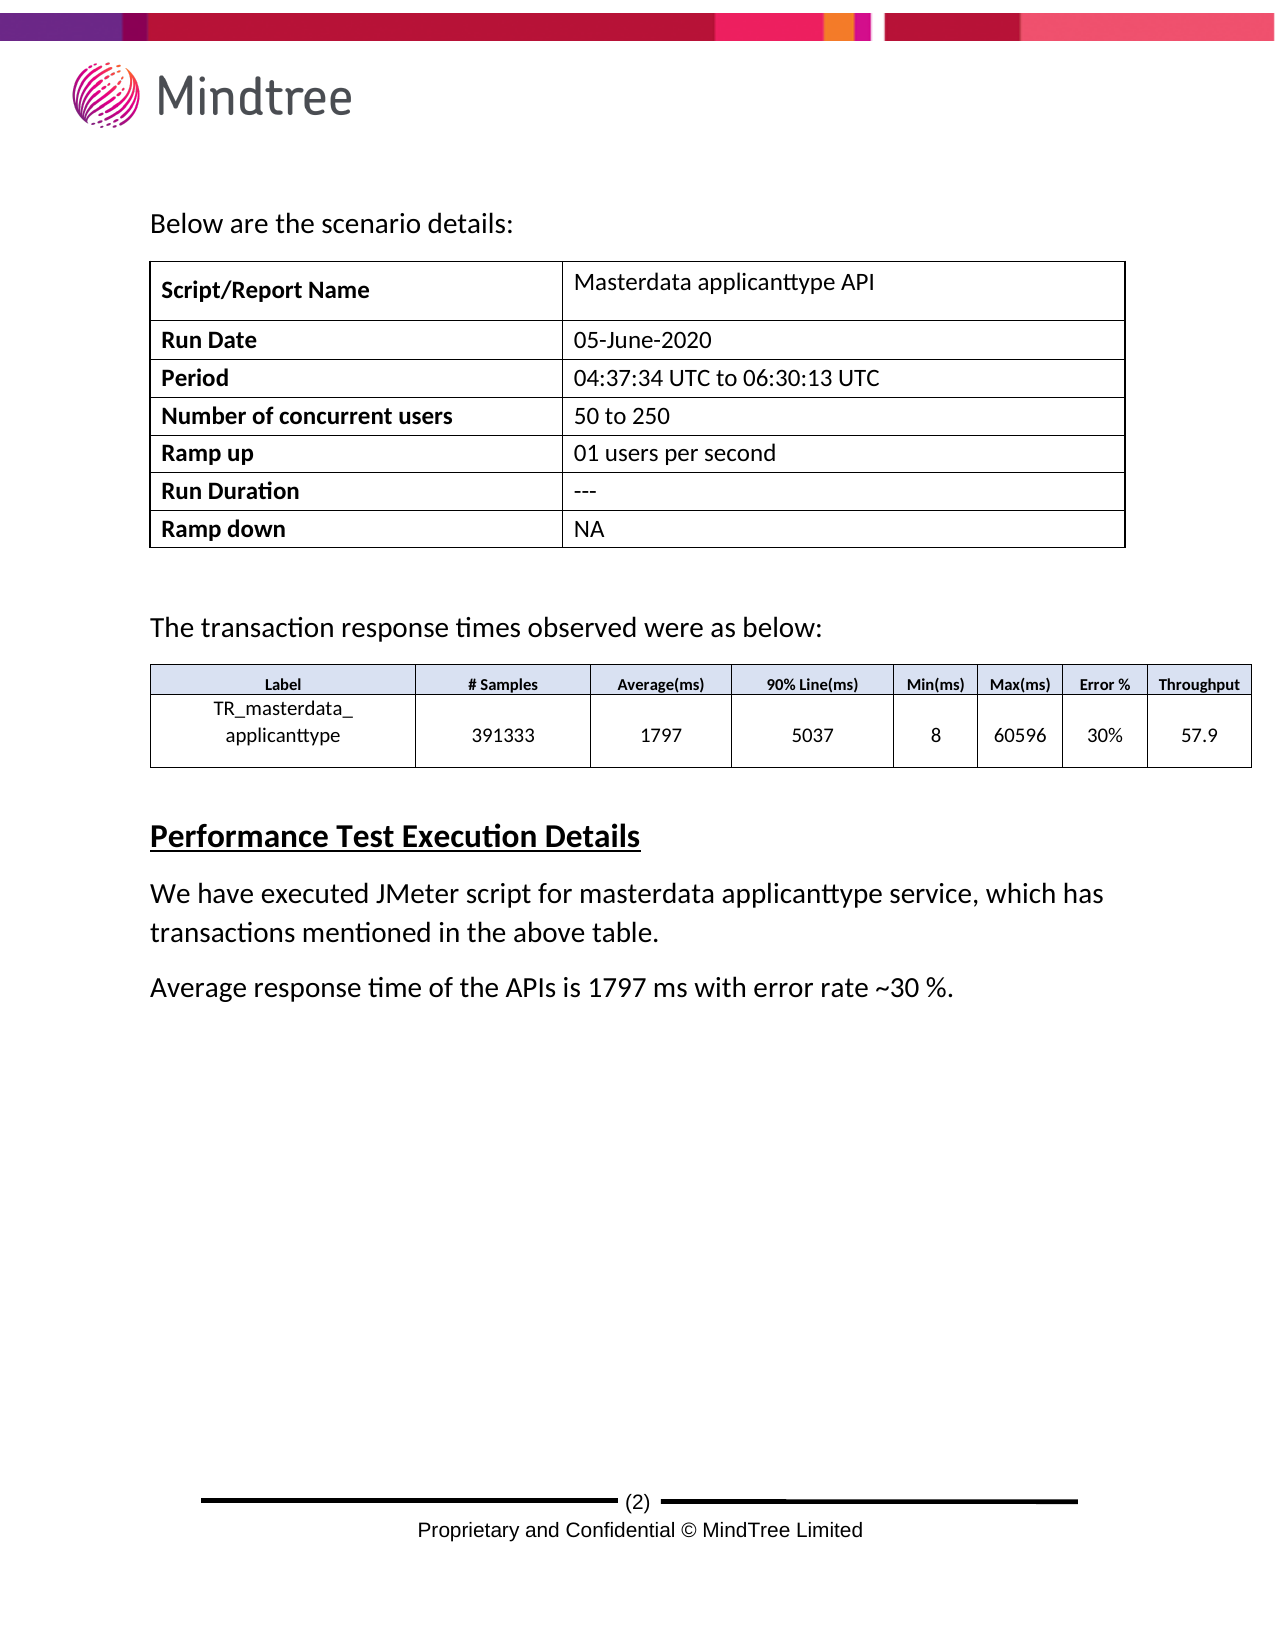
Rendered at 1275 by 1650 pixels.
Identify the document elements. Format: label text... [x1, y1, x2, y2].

table_cell TR_masterdata_ applicanttype [151, 695, 415, 767]
table_cell 50 to 250 [563, 398, 1124, 434]
table_cell NA [563, 511, 1124, 547]
table_cell Ramp down [151, 511, 562, 547]
table_cell 30% [1063, 695, 1147, 767]
table_cell 391333 [416, 695, 590, 767]
table_cell Run Duration [151, 473, 562, 510]
table_cell 57.9 [1148, 695, 1251, 767]
table_cell --- [563, 473, 1124, 510]
table_header Masterdata applicanttype API [563, 262, 1124, 320]
table_header 90% Line(ms) [732, 665, 893, 694]
table_cell 5037 [732, 695, 893, 767]
text Performance Test Execution Details [150, 815, 1125, 856]
text The transaction response times observed were as below: [150, 609, 1125, 644]
table_cell Period [151, 360, 562, 397]
table_header Label [151, 665, 415, 694]
text We have executed JMeter script for masterdata applicanttype service, which has transactions mentioned in the above table. [150, 875, 1125, 949]
table_header Min(ms) [894, 665, 977, 694]
picture [0, 13, 1275, 41]
table_cell 60596 [978, 695, 1062, 767]
table_cell Run Date [151, 321, 562, 359]
picture [71, 61, 352, 129]
table_header Average(ms) [591, 665, 731, 694]
table_cell 05-June-2020 [563, 321, 1124, 359]
table_cell 1797 [591, 695, 731, 767]
table_cell Number of concurrent users [151, 398, 562, 434]
table_header Error % [1063, 665, 1147, 694]
text Average response time of the APIs is 1797 ms with error rate ~30 %. [150, 969, 1125, 1004]
table_header # Samples [416, 665, 590, 694]
table_header Script/Report Name [151, 262, 562, 320]
table_cell 04:37:34 UTC to 06:30:13 UTC [563, 360, 1124, 397]
text Below are the scenario details: [150, 206, 1125, 241]
table_header Throughput [1148, 665, 1251, 694]
table_header Max(ms) [978, 665, 1062, 694]
table_cell Ramp up [151, 436, 562, 472]
table_cell 8 [894, 695, 977, 767]
table_cell 01 users per second [563, 436, 1124, 472]
